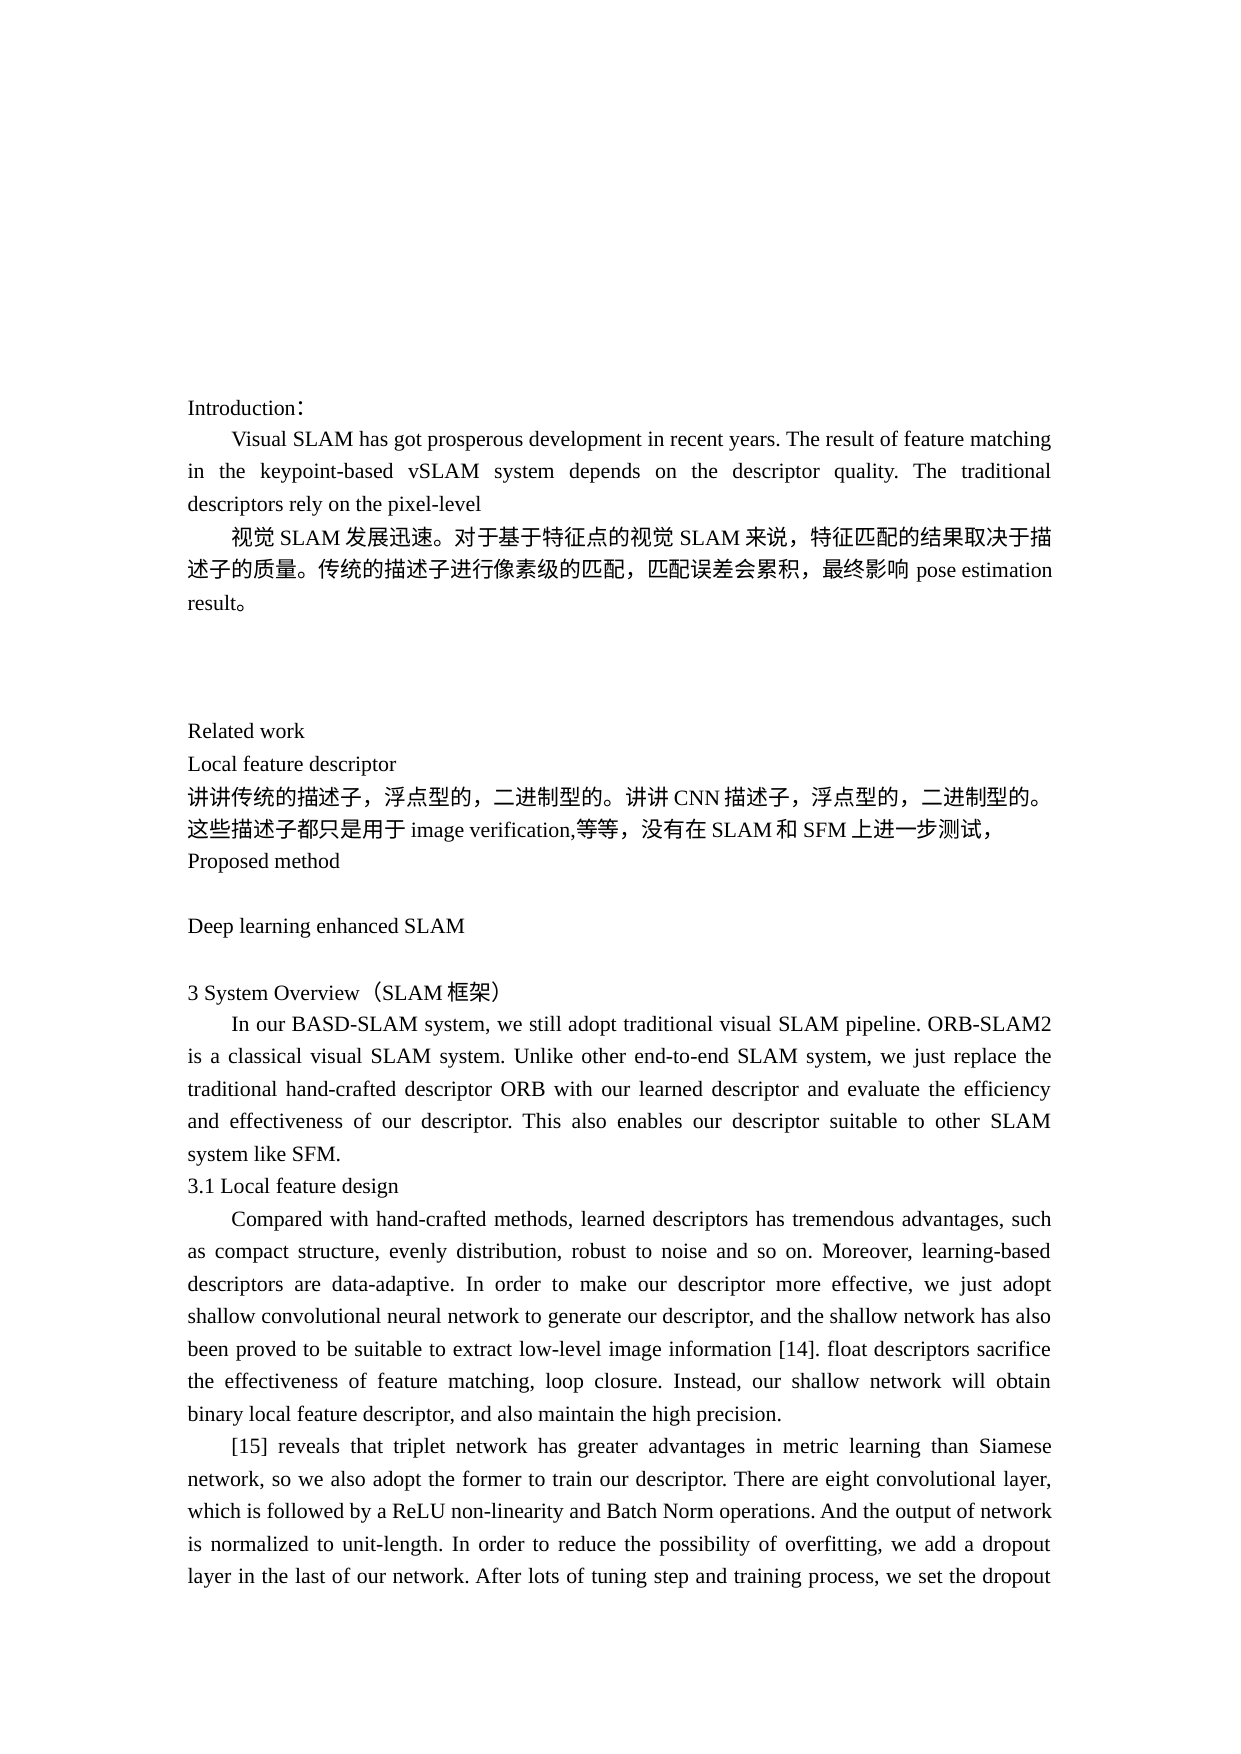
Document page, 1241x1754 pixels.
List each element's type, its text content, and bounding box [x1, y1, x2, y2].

text Local feature descriptor [187, 747, 1053, 779]
text Deep learning enhanced SLAM [187, 909, 1053, 942]
text 3.1 Local feature design [187, 1169, 1053, 1202]
text 视觉SLAM发展迅速。对于基于特征点的视觉SLAM来说，特征匹配的结果取决于描述子的质量。传统的描述子进行像素级的匹配，匹配误差会累积，最终影响pose estimation result。 [187, 519, 1053, 617]
text 讲讲传统的描述子，浮点型的，二进制型的。讲讲CNN描述子，浮点型的，二进制型的。这些描述子都只是用于image verification,等等，没有在SLAM和SFM上进一步测试， [187, 779, 1053, 844]
text Introduction： [187, 389, 1053, 422]
text Proposed method [187, 844, 1053, 877]
text Compared with hand-crafted methods, learned descriptors has tremendous advantages, such as compact structure, evenly distribution, robust to noise and so on. Moreover, learning-based descriptors are data-adaptive. In order to make our descriptor more effective, we just adopt shallow convolutional neural network to generate our descriptor, and the shallow network has also been proved to be suitable to extract low-level image information [14]. float descriptors sacrifice the effectiveness of feature matching, loop closure. Instead, our shallow network will obtain binary local feature descriptor, and also maintain the high precision. [187, 1202, 1053, 1429]
text Visual SLAM has got prosperous development in recent years. The result of feature matching in the keypoint-based vSLAM system depends on the descriptor quality. The traditional descriptors rely on the pixel-level [187, 422, 1053, 519]
text 3 System Overview（SLAM框架） [187, 974, 1053, 1007]
text Related work [187, 714, 1053, 747]
text In our BASD-SLAM system, we still adopt traditional visual SLAM pipeline. ORB-SLAM2 is a classical visual SLAM system. Unlike other end-to-end SLAM system, we just replace the traditional hand-crafted descriptor ORB with our learned descriptor and evaluate the efficiency and effectiveness of our descriptor. This also enables our descriptor suitable to other SLAM system like SFM. [187, 1007, 1053, 1169]
